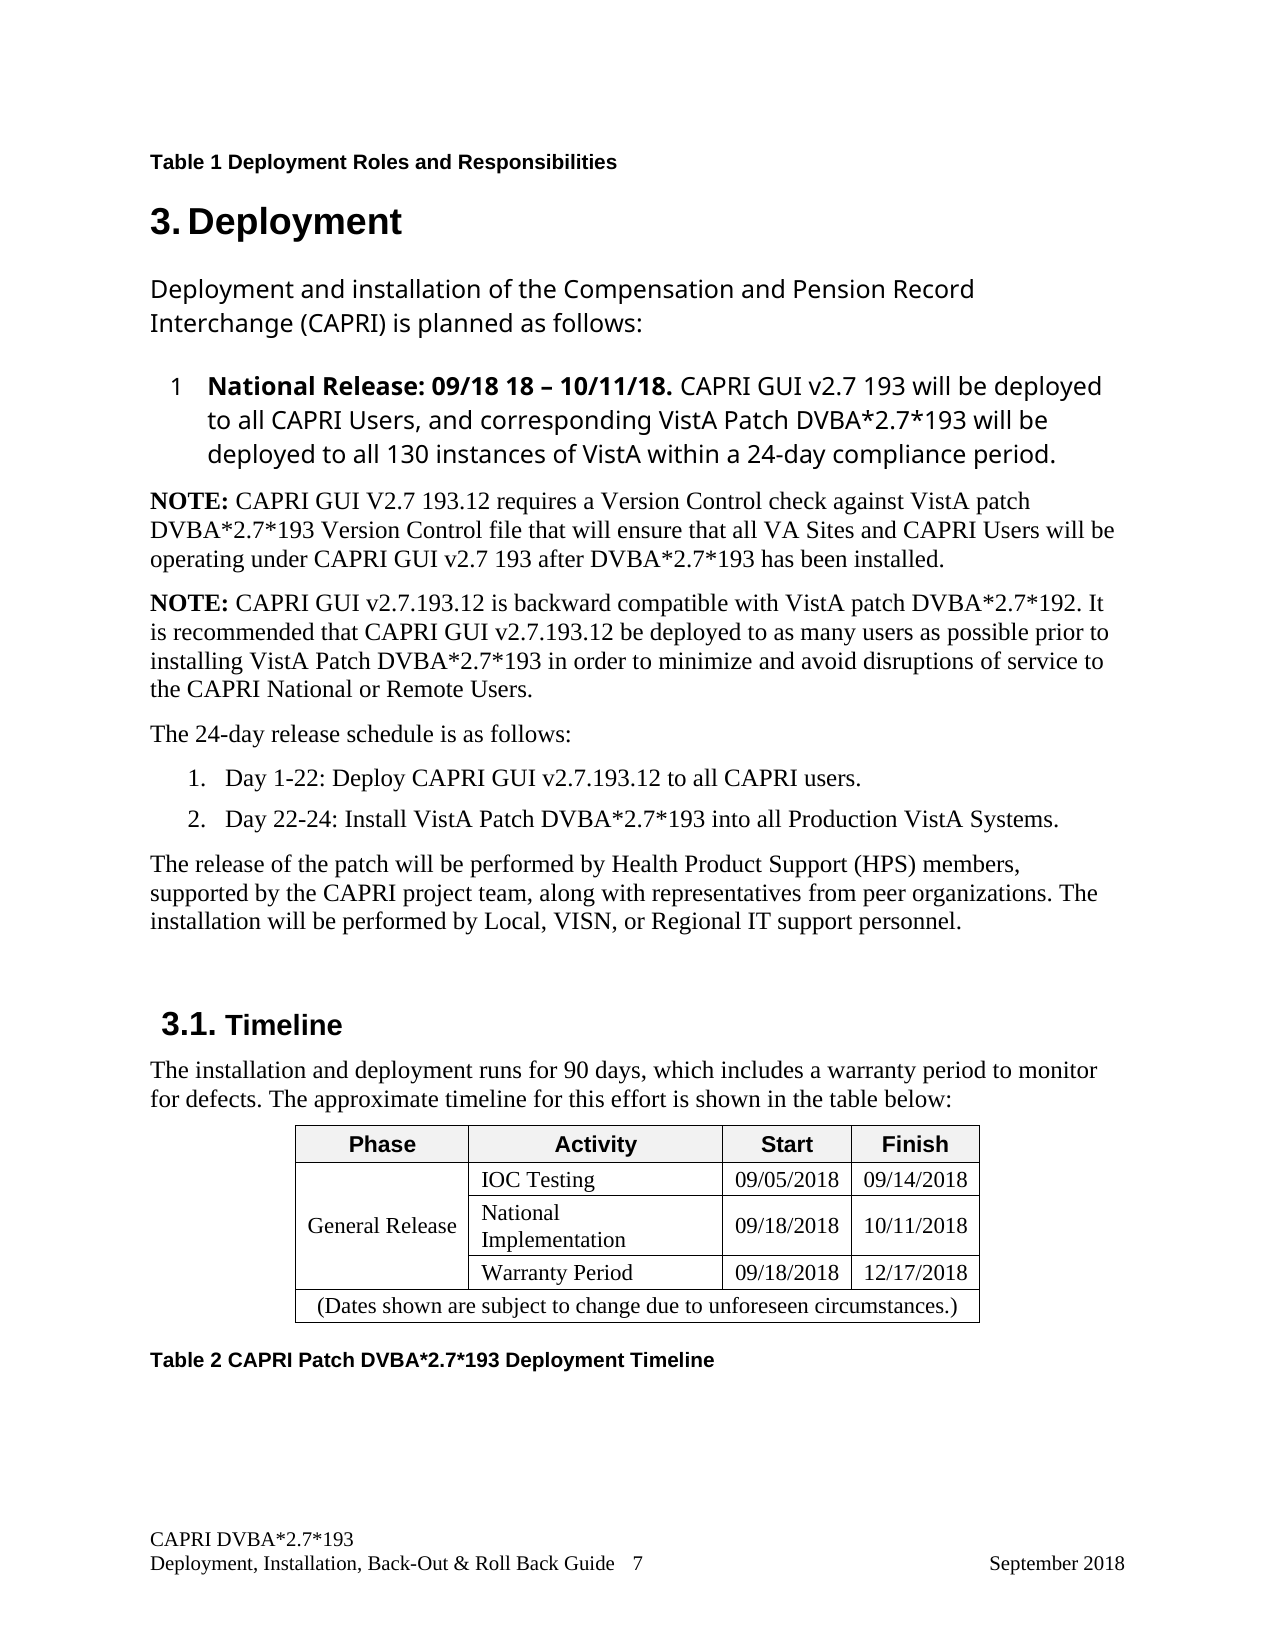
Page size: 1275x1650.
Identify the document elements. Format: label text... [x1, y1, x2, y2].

table_cell General Release [296, 1163, 468, 1288]
table_header Finish [852, 1126, 979, 1162]
subtitle Deployment [150, 199, 1125, 242]
table_cell 09/05/2018 [723, 1163, 851, 1195]
table_cell 09/18/2018 [723, 1256, 851, 1288]
text Table 1 Deployment Roles and Responsibilities [150, 150, 1125, 174]
list Day 1-22: Deploy CAPRI GUI v2.7.193.12 to all CAPRI users. [187, 763, 1125, 792]
table_cell 12/17/2018 [852, 1256, 979, 1288]
table_cell IOC Testing [469, 1163, 722, 1195]
list Day 22-24: Install VistA Patch DVBA*2.7*193 into all Production VistA Systems. [187, 804, 1125, 833]
text Table 2 CAPRI Patch DVBA*2.7*193 Deployment Timeline [150, 1348, 1125, 1372]
text The installation and deployment runs for 90 days, which includes a warranty period to monitor for defects. The approximate timeline for this effort is shown in the table below: [150, 1055, 1125, 1113]
text The 24-day release schedule is as follows: [150, 719, 1125, 748]
table_header Phase [296, 1126, 468, 1162]
text NOTE: CAPRI GUI V2.7 193.12 requires a Version Control check against VistA patch DVBA*2.7*193 Version Control file that will ensure that all VA Sites and CAPRI Users will be operating under CAPRI GUI v2.7 193 after DVBA*2.7*193 has been installed. [150, 486, 1125, 573]
text NOTE: CAPRI GUI v2.7.193.12 is backward compatible with VistA patch DVBA*2.7*192. It is recommended that CAPRI GUI v2.7.193.12 be deployed to as many users as possible prior to installing VistA Patch DVBA*2.7*193 in order to minimize and avoid disruptions of service to the CAPRI National or Remote Users. [150, 588, 1125, 703]
text The release of the patch will be performed by Health Product Support (HPS) members, supported by the CAPRI project team, along with representatives from peer organizations. The installation will be performed by Local, VISN, or Regional IT support personnel. [150, 849, 1125, 935]
table_cell 10/11/2018 [852, 1196, 979, 1255]
text Deployment and installation of the Compensation and Pension Record Interchange (CAPRI) is planned as follows: [150, 271, 1125, 339]
table_header Start [723, 1126, 851, 1162]
table_cell National Implementation [469, 1196, 722, 1255]
table_cell (Dates shown are subject to change due to unforeseen circumstances.) [296, 1290, 979, 1322]
table_cell Warranty Period [469, 1256, 722, 1288]
list National Release: 09/18 18 – 10/11/18. CAPRI GUI v2.7 193 will be deployed to all CAPRI Users, and corresponding VistA Patch DVBA*2.7*193 will be deployed to all 130 instances of VistA within a 24-day compliance period. [169, 368, 1125, 471]
table_cell 09/14/2018 [852, 1163, 979, 1195]
table_cell 09/18/2018 [723, 1196, 851, 1255]
subtitle Timeline [161, 1004, 1125, 1043]
table_header Activity [469, 1126, 722, 1162]
